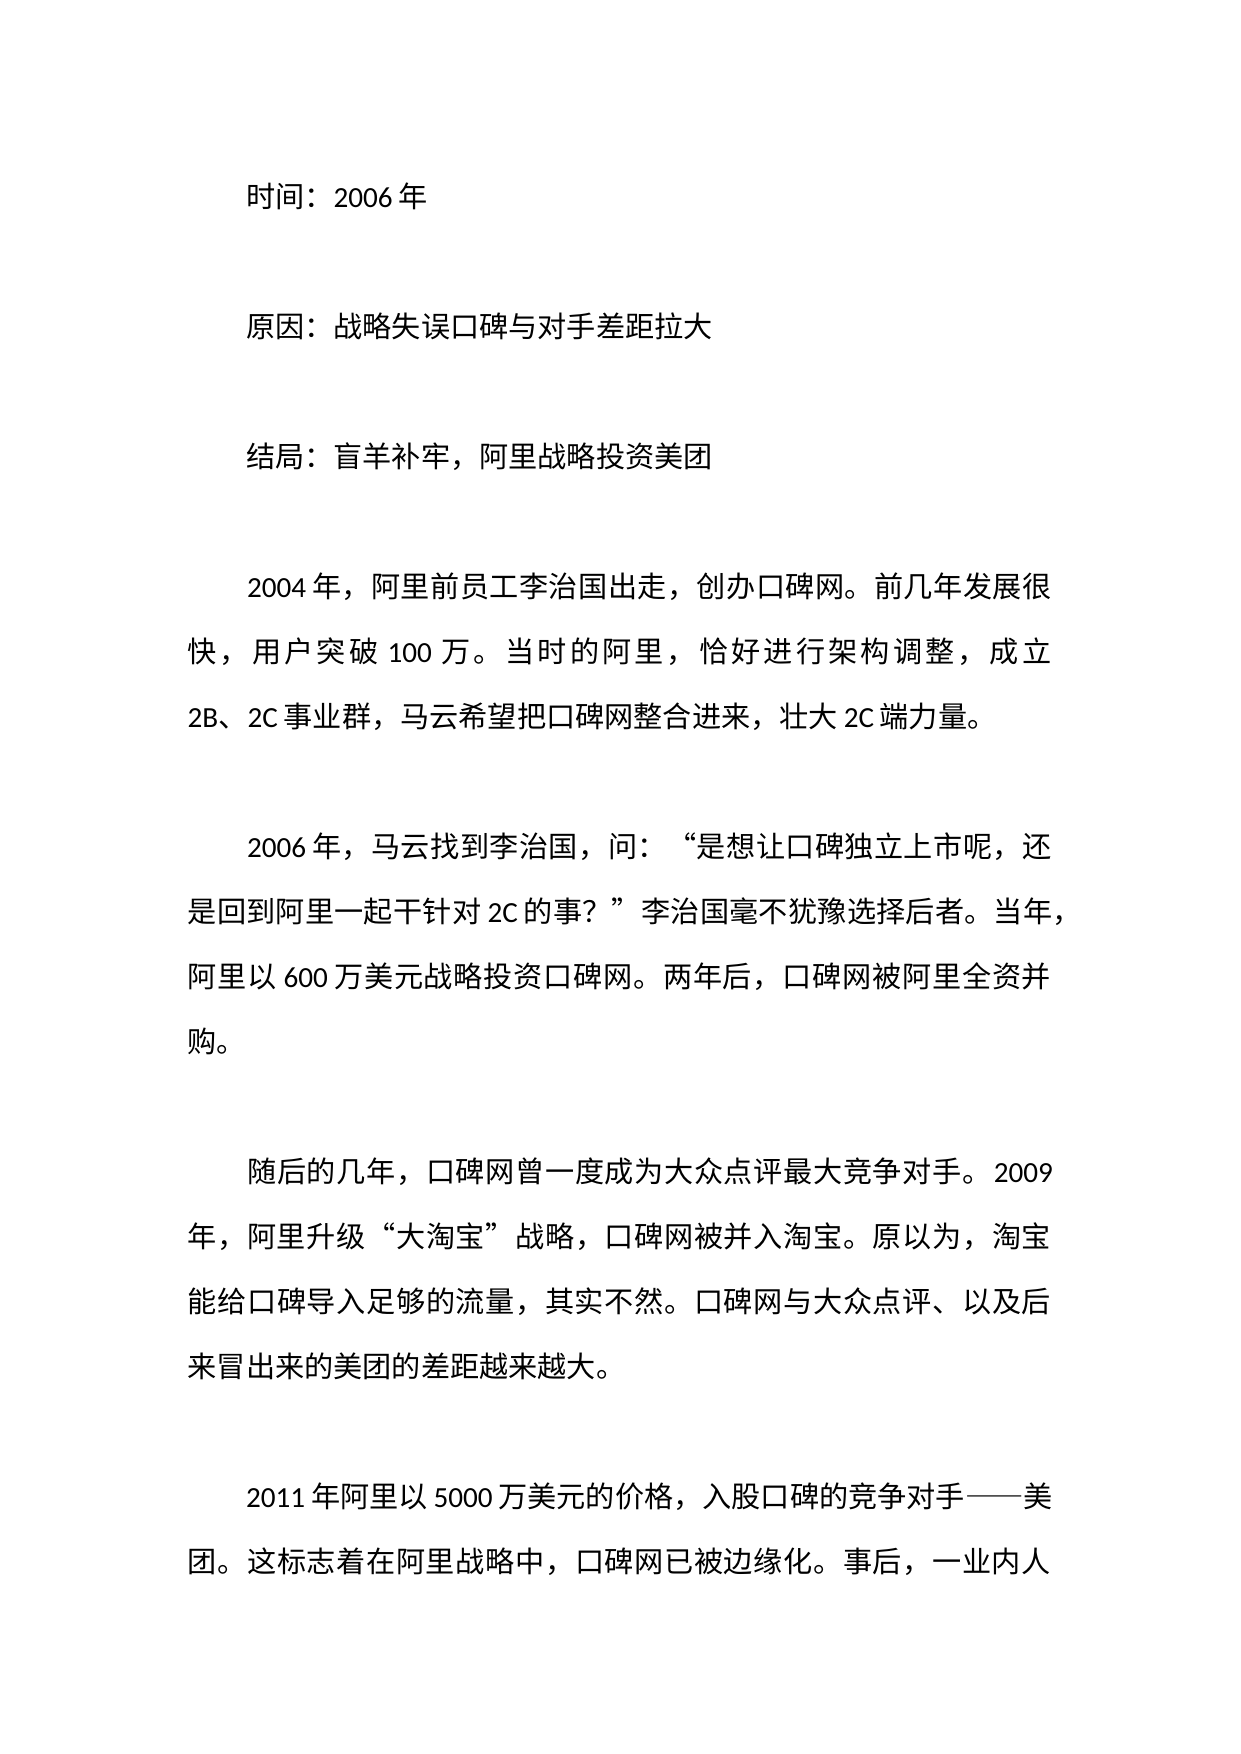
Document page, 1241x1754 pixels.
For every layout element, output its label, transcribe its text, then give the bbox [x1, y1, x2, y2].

text 原因：战略失误口碑与对手差距拉大 [187, 292, 1053, 357]
text 2004年，阿里前员工李治国出走，创办口碑网。前几年发展很快，用户突破100万。当时的阿里，恰好进行架构调整，成立2B、2C事业群，马云希望把口碑网整合进来，壮大2C端力量。 [187, 552, 1053, 747]
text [187, 1462, 1053, 1592]
text 随后的几年，口碑网曾一度成为大众点评最大竞争对手。2009年，阿里升级“大淘宝”战略，口碑网被并入淘宝。原以为，淘宝能给口碑导入足够的流量，其实不然。口碑网与大众点评、以及后来冒出来的美团的差距越来越大。 [187, 1137, 1053, 1397]
text 时间：2006年 [187, 162, 1053, 227]
text 结局：盲羊补牢，阿里战略投资美团 [187, 422, 1053, 487]
text 2006年，马云找到李治国，问：“是想让口碑独立上市呢，还是回到阿里一起干针对2C的事？”李治国毫不犹豫选择后者。当年，阿里以600万美元战略投资口碑网。两年后，口碑网被阿里全资并购。 [187, 812, 1053, 1072]
